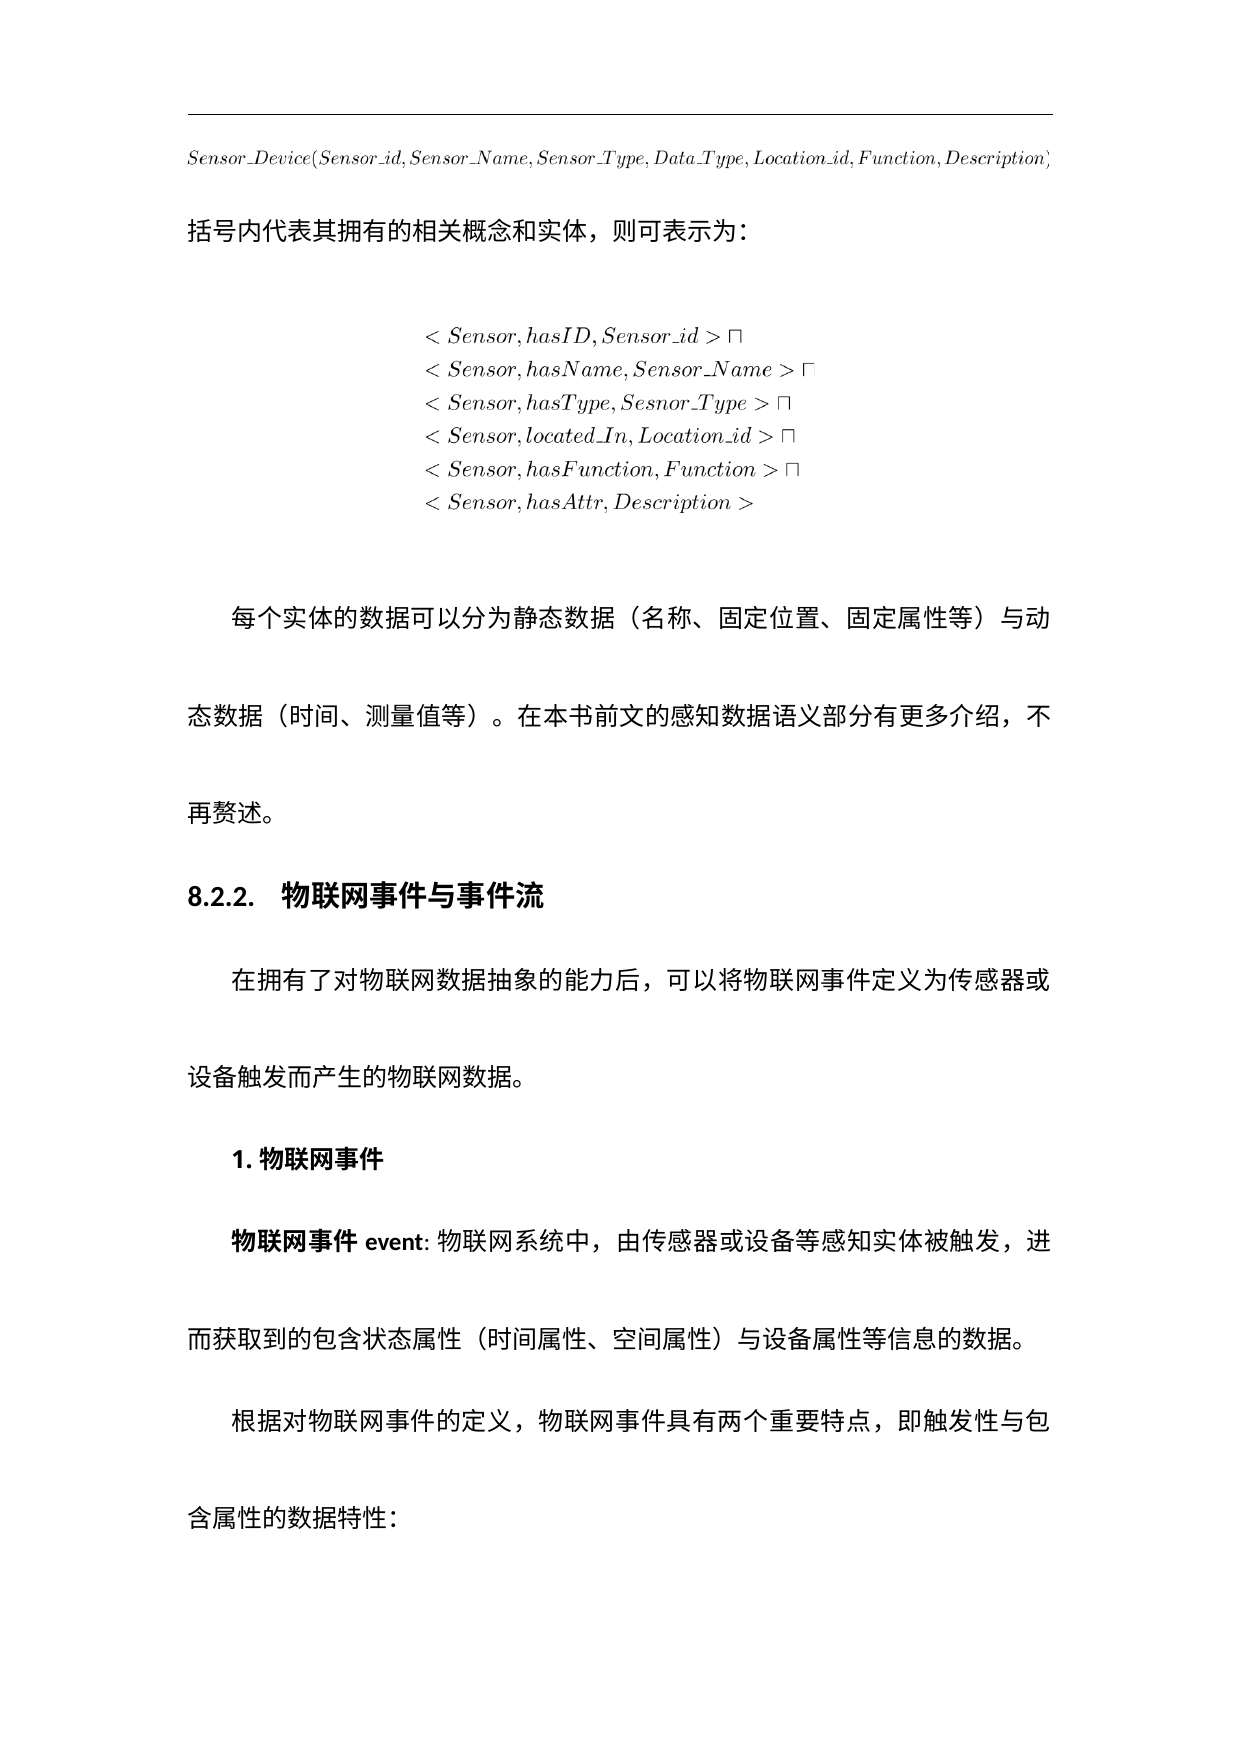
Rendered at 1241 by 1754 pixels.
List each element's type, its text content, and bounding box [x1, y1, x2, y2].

text 物联网事件event: 物联网系统中，由传感器或设备等感知实体被触发，进而获取到的包含状态属性（时间属性、空间属性）与设备属性等信息的数据。 [187, 1208, 1053, 1371]
text 括号内代表其拥有的相关概念和实体，则可表示为： [187, 198, 1053, 263]
picture [187, 150, 1049, 169]
text 1. 物联网事件 [187, 1127, 1053, 1192]
subtitle 物联网事件与事件流 [187, 862, 1053, 927]
picture [426, 327, 815, 513]
text 在拥有了对物联网数据抽象的能力后，可以将物联网事件定义为传感器或设备触发而产生的物联网数据。 [187, 947, 1053, 1109]
text 每个实体的数据可以分为静态数据（名称、固定位置、固定属性等）与动态数据（时间、测量值等）。在本书前文的感知数据语义部分有更多介绍，不再赘述。 [187, 585, 1053, 845]
text 根据对物联网事件的定义，物联网事件具有两个重要特点，即触发性与包含属性的数据特性： [187, 1388, 1053, 1551]
